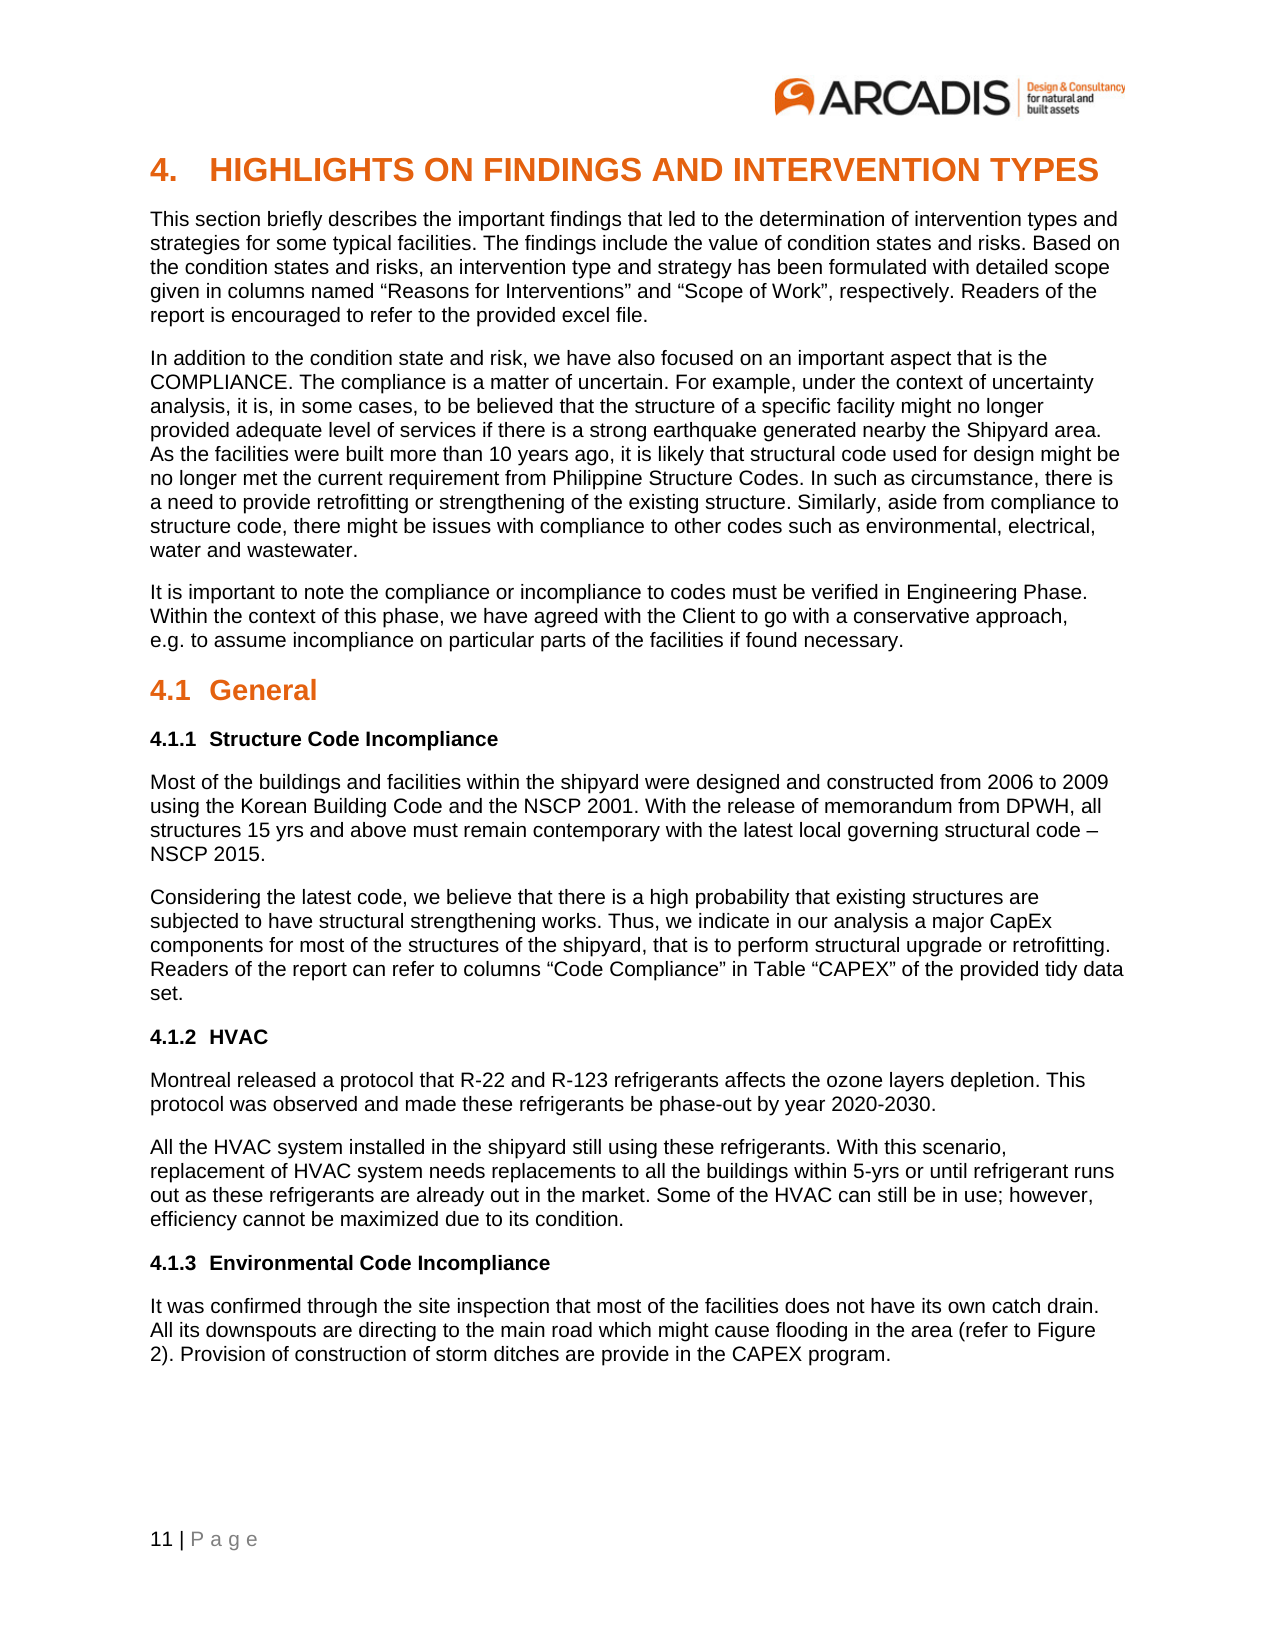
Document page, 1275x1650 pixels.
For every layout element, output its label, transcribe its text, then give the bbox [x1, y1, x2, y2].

text Montreal released a protocol that R-22 and R-123 refrigerants affects the ozone layers depletion. This protocol was observed and made these refrigerants be phase-out by year 2020-2030. [150, 1068, 1125, 1116]
text This section briefly describes the important findings that led to the determination of intervention types and strategies for some typical facilities. The findings include the value of condition states and risks. Based on the condition states and risks, an intervention type and strategy has been formulated with detailed scope given in columns named “Reasons for Interventions” and “Scope of Work”, respectively. Readers of the report is encouraged to refer to the provided excel file. [150, 207, 1125, 327]
text Considering the latest code, we believe that there is a high probability that existing structures are subjected to have structural strengthening works. Thus, we indicate in our analysis a major CapEx components for most of the structures of the shipyard, that is to perform structural upgrade or retrofitting. Readers of the report can refer to columns “Code Compliance” in Table “CAPEX” of the provided tidy data set. [150, 884, 1125, 1004]
picture [774, 75, 1125, 121]
subtitle Highlights on Findings and Intervention Types [150, 150, 1125, 188]
text All the HVAC system installed in the shipyard still using these refrigerants. With this scenario, replacement of HVAC system needs replacements to all the buildings within 5-yrs or until refrigerant runs out as these refrigerants are already out in the market. Some of the HVAC can still be in use; however, efficiency cannot be maximized due to its condition. [150, 1134, 1125, 1230]
text It is important to note the compliance or incompliance to codes must be verified in Engineering Phase. Within the context of this phase, we have agreed with the Client to go with a conservative approach, e.g. to assume incompliance on particular parts of the facilities if found necessary. [150, 580, 1125, 652]
subtitle HVAC [150, 1025, 1125, 1049]
text It was confirmed through the site inspection that most of the facilities does not have its own catch drain. All its downspouts are directing to the main road which might cause flooding in the area (refer to Figure 2). Provision of construction of storm ditches are provide in the CAPEX program. [150, 1294, 1125, 1366]
subtitle General [150, 673, 1125, 706]
subtitle Structure Code Incompliance [150, 727, 1125, 751]
text Most of the buildings and facilities within the shipyard were designed and constructed from 2006 to 2009 using the Korean Building Code and the NSCP 2001. With the release of memorandum from DPWH, all structures 15 yrs and above must remain contemporary with the latest local governing structural code – NSCP 2015. [150, 770, 1125, 866]
subtitle Environmental Code Incompliance [150, 1251, 1125, 1275]
text In addition to the condition state and risk, we have also focused on an important aspect that is the COMPLIANCE. The compliance is a matter of uncertain. For example, under the context of uncertainty analysis, it is, in some cases, to be believed that the structure of a specific facility might no longer provided adequate level of services if there is a strong earthquake generated nearby the Shipyard area. As the facilities were built more than 10 years ago, it is likely that structural code used for design might be no longer met the current requirement from Philippine Structure Codes. In such as circumstance, there is a need to provide retrofitting or strengthening of the existing structure. Similarly, aside from compliance to structure code, there might be issues with compliance to other codes such as environmental, electrical, water and wastewater. [150, 346, 1125, 561]
